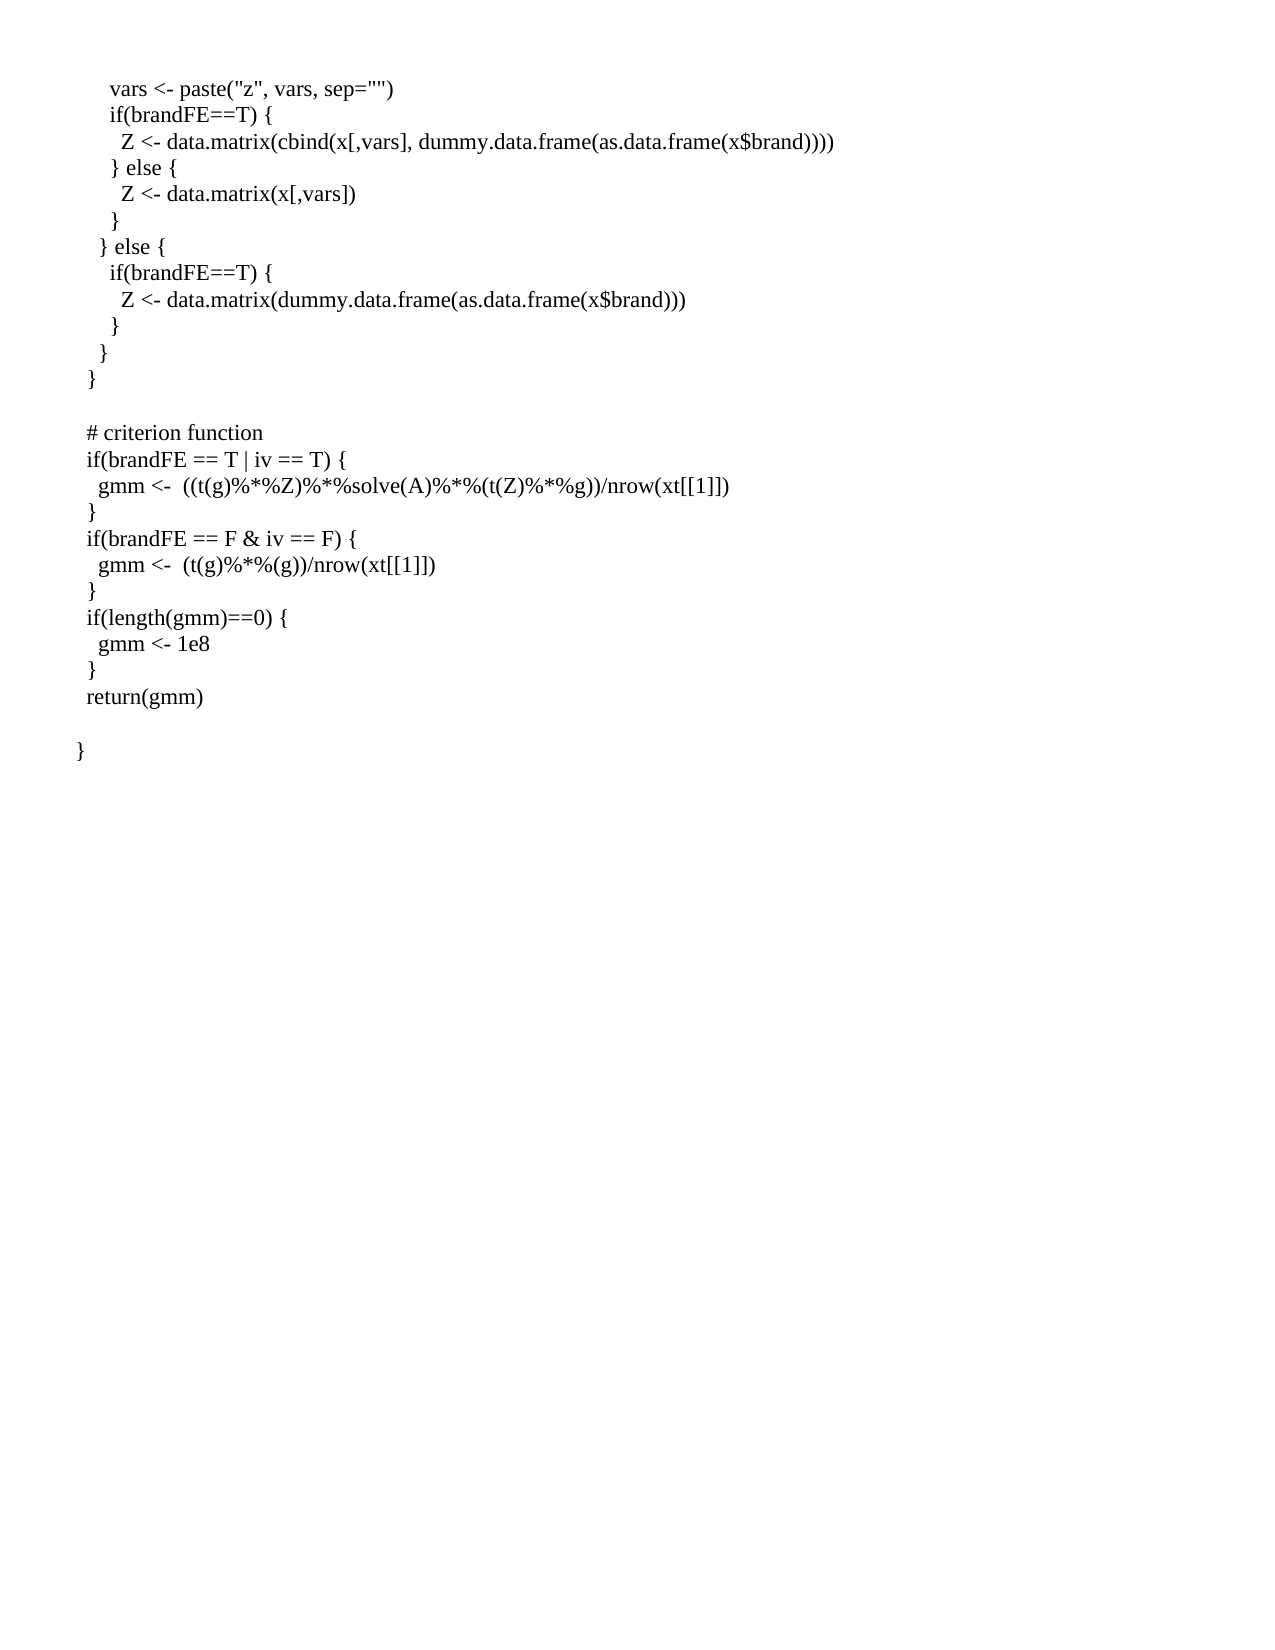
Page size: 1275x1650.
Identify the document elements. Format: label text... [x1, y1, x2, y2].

text } else { [75, 154, 1200, 180]
text gmm <- (t(g)%*%(g))/nrow(xt[[1]]) [75, 551, 1200, 577]
text gmm <- ((t(g)%*%Z)%*%solve(A)%*%(t(Z)%*%g))/nrow(xt[[1]]) [75, 472, 1200, 498]
text } [75, 656, 1200, 683]
text Z <- data.matrix(cbind(x[,vars], dummy.data.frame(as.data.frame(x$brand)))) [75, 128, 1200, 154]
text if(brandFE==T) { [75, 259, 1200, 286]
text } [75, 365, 1200, 391]
text if(brandFE == F & iv == F) { [75, 525, 1200, 551]
text gmm <- 1e8 [75, 630, 1200, 656]
text } [75, 498, 1200, 525]
text # criterion function [75, 419, 1200, 446]
text } [75, 312, 1200, 338]
text if(brandFE==T) { [75, 101, 1200, 128]
text } [75, 577, 1200, 604]
text return(gmm) [75, 683, 1200, 709]
text if(brandFE == T | iv == T) { [75, 446, 1200, 472]
text if(length(gmm)==0) { [75, 604, 1200, 630]
text Z <- data.matrix(dummy.data.frame(as.data.frame(x$brand))) [75, 286, 1200, 312]
text } [75, 338, 1200, 365]
text Z <- data.matrix(x[,vars]) [75, 180, 1200, 207]
text } else { [75, 233, 1200, 259]
text } [75, 207, 1200, 233]
text vars <- paste("z", vars, sep="") [75, 75, 1200, 101]
text } [75, 737, 1200, 763]
